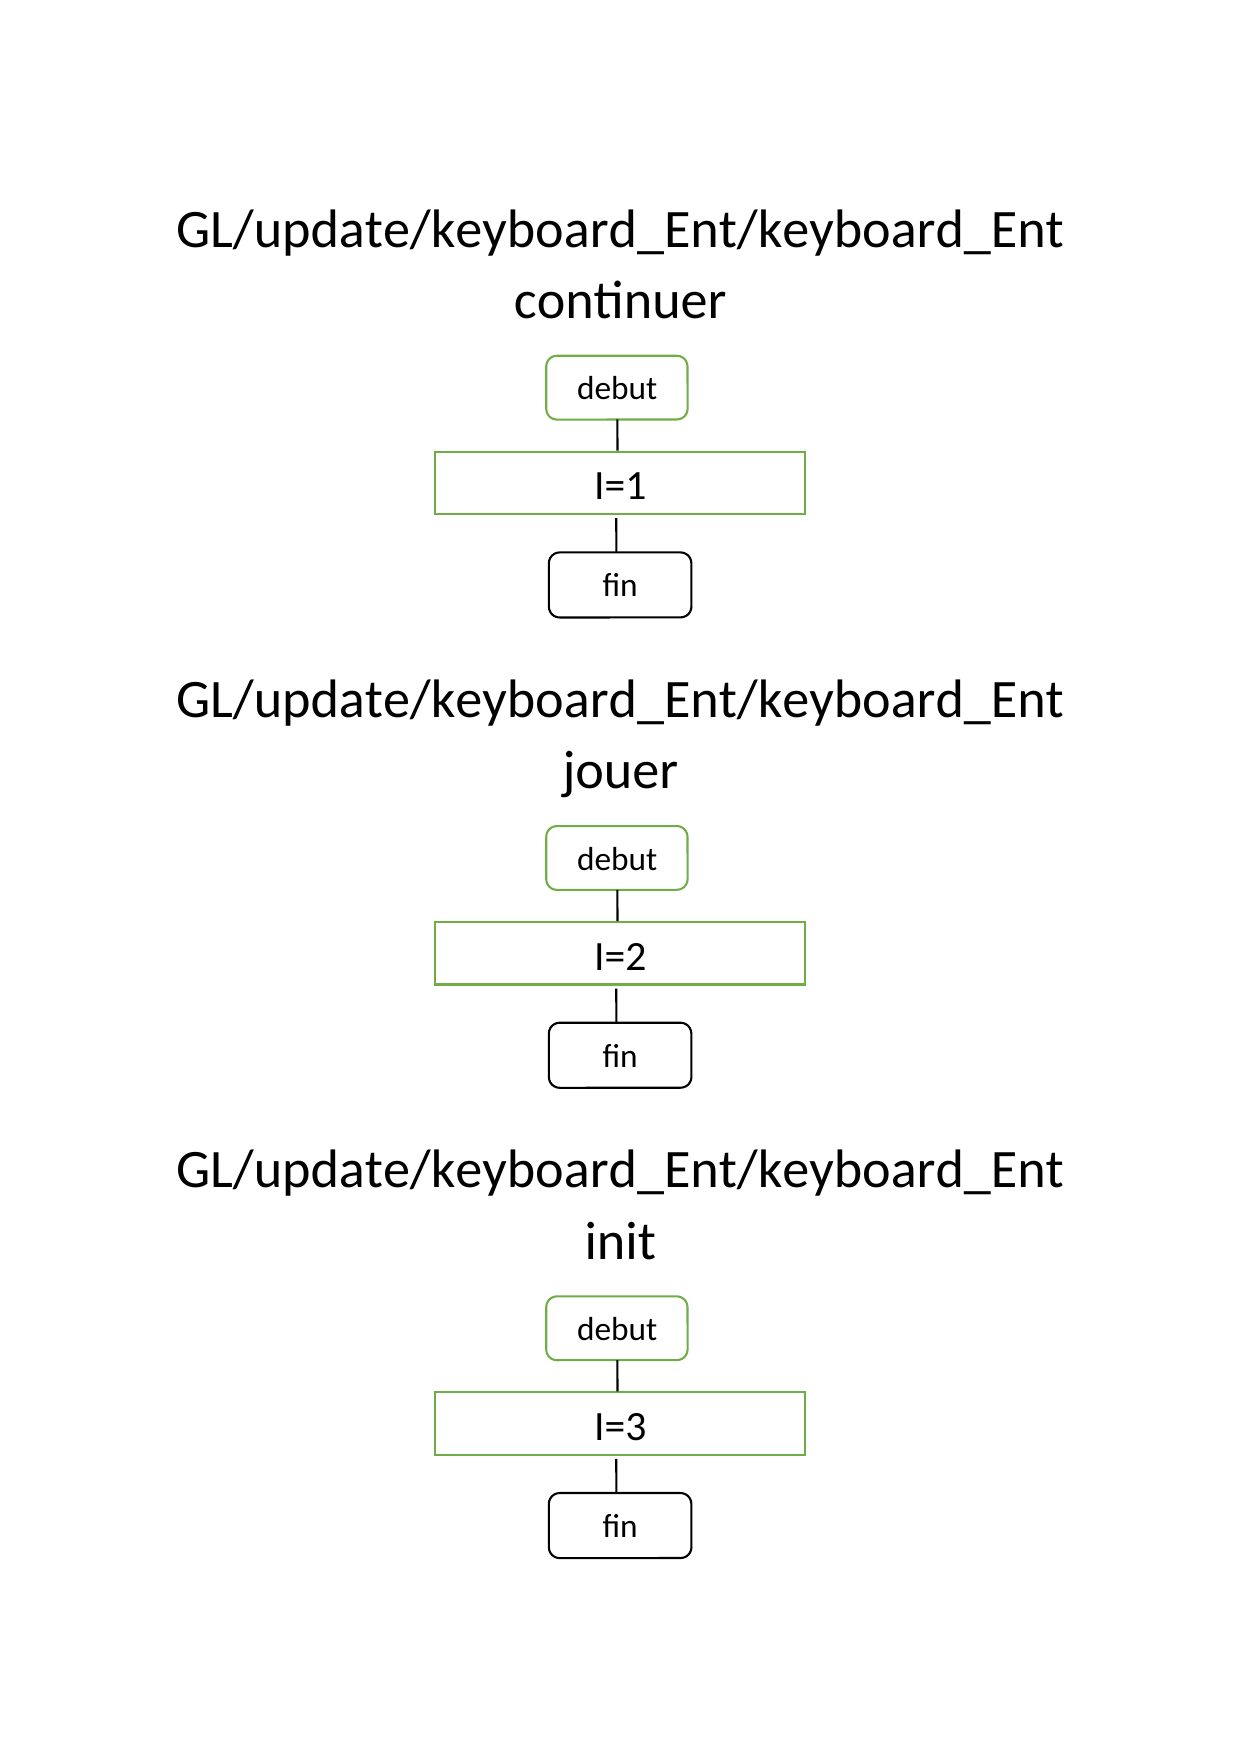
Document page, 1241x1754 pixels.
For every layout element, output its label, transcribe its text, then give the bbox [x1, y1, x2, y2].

text GL/update/keyboard_Ent/keyboard_Ent jouer [148, 665, 1093, 802]
text GL/update/keyboard_Ent/keyboard_Ent init [148, 1135, 1093, 1273]
text GL/update/keyboard_Ent/keyboard_Ent continuer [148, 194, 1093, 332]
